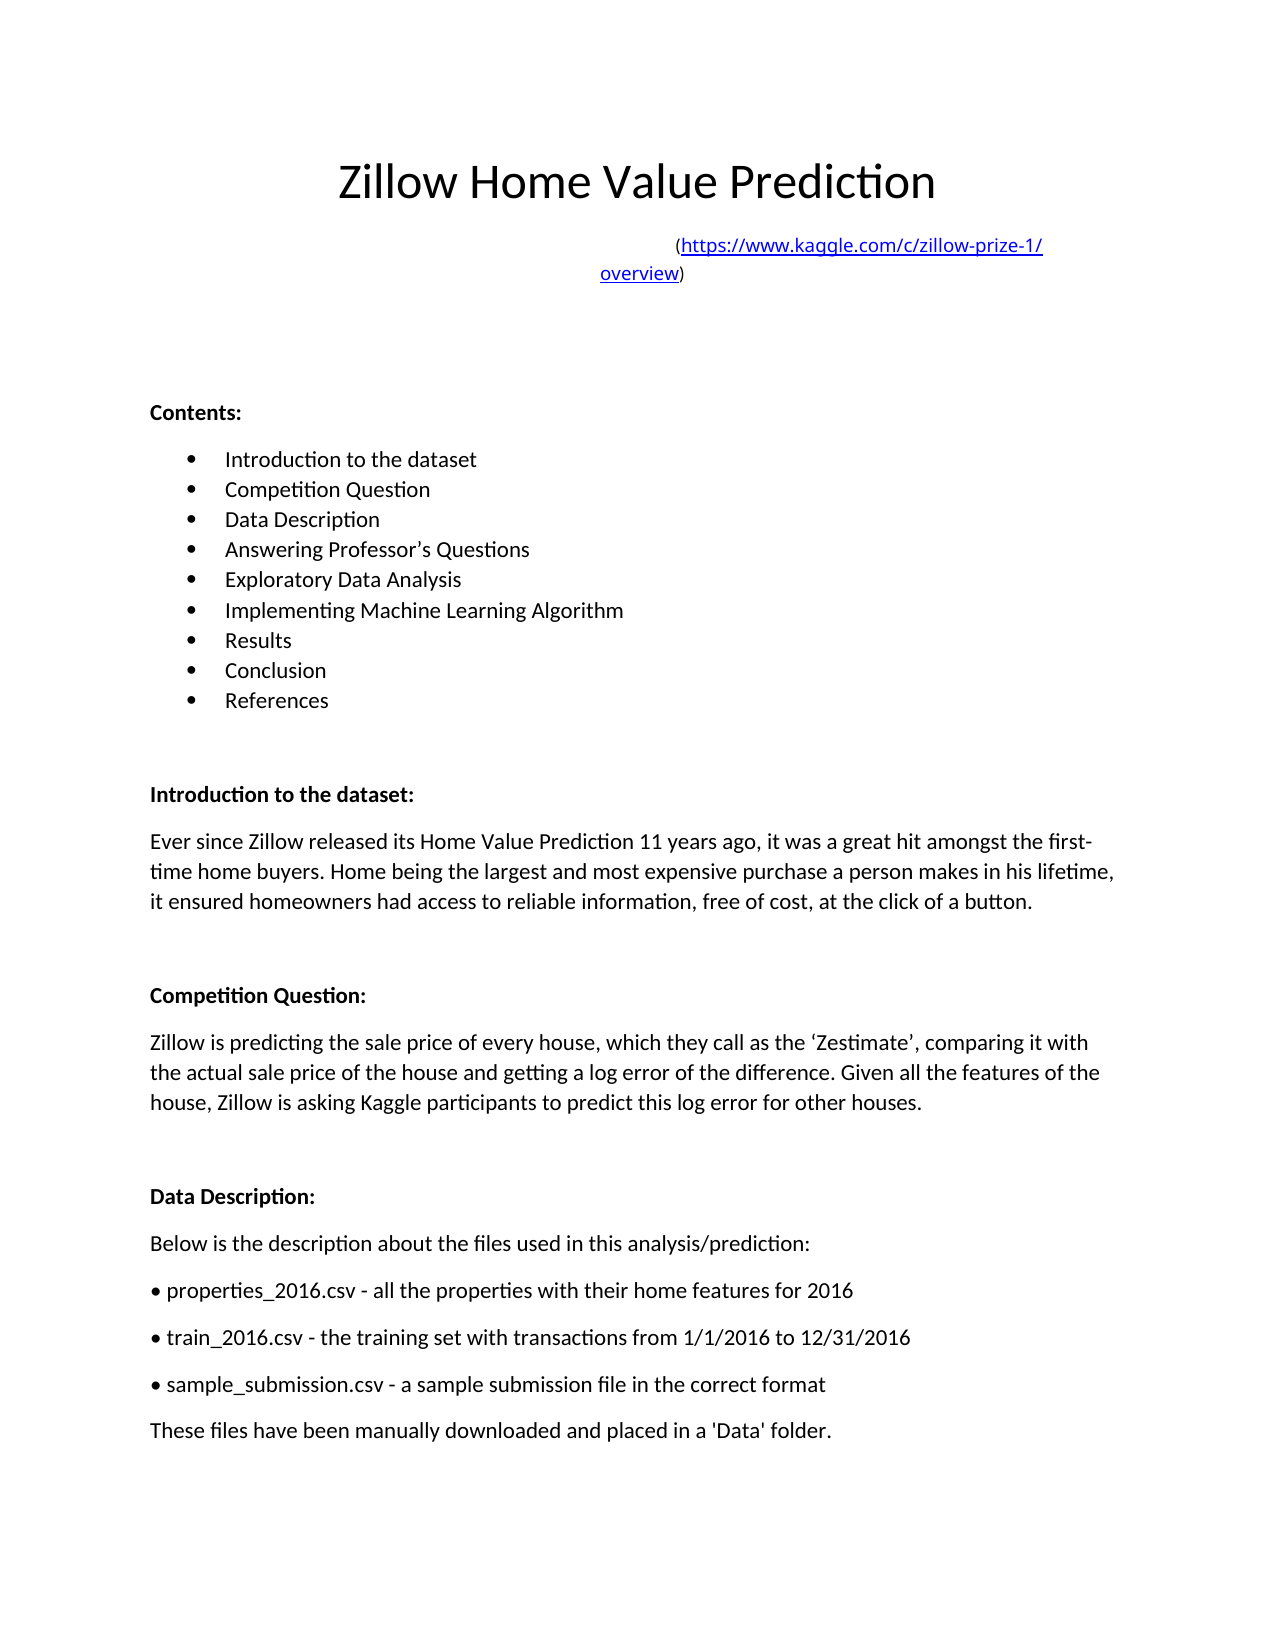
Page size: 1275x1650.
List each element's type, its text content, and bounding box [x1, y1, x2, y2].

list Competition Question [187, 475, 1125, 503]
text Below is the description about the files used in this analysis/prediction: [150, 1229, 1125, 1257]
list Conclusion [187, 656, 1125, 684]
list Implementing Machine Learning Algorithm [187, 596, 1125, 624]
text Competition Question: [150, 981, 1125, 1009]
text Contents: [150, 398, 1125, 426]
text (https://www.kaggle.com/c/zillow-prize-1/overview) [600, 232, 1125, 286]
list Introduction to the dataset [187, 445, 1125, 473]
list Answering Professor’s Questions [187, 535, 1125, 563]
text • train_2016.csv - the training set with transactions from 1/1/2016 to 12/31/2016 [150, 1323, 1125, 1351]
list Data Description [187, 505, 1125, 533]
text • properties_2016.csv - all the properties with their home features for 2016 [150, 1276, 1125, 1304]
text Introduction to the dataset: [150, 780, 1125, 808]
text Data Description: [150, 1182, 1125, 1210]
list Exploratory Data Analysis [187, 566, 1125, 594]
text Ever since Zillow released its Home Value Prediction 11 years ago, it was a great hit amongst the first-time home buyers. Home being the largest and most expensive purchase a person makes in his lifetime, it ensured homeowners had access to reliable information, free of cost, at the click of a button. [150, 827, 1125, 916]
text Zillow is predicting the sale price of every house, which they call as the ‘Zestimate’, comparing it with the actual sale price of the house and getting a log error of the difference. Given all the features of the house, Zillow is asking Kaggle participants to predict this log error for other houses. [150, 1028, 1125, 1117]
list Results [187, 626, 1125, 654]
list References [187, 686, 1125, 714]
text These files have been manually downloaded and placed in a 'Data' folder. [150, 1417, 1125, 1445]
text Zillow Home Value Prediction [150, 150, 1125, 211]
text • sample_submission.csv - a sample submission file in the correct format [150, 1370, 1125, 1398]
